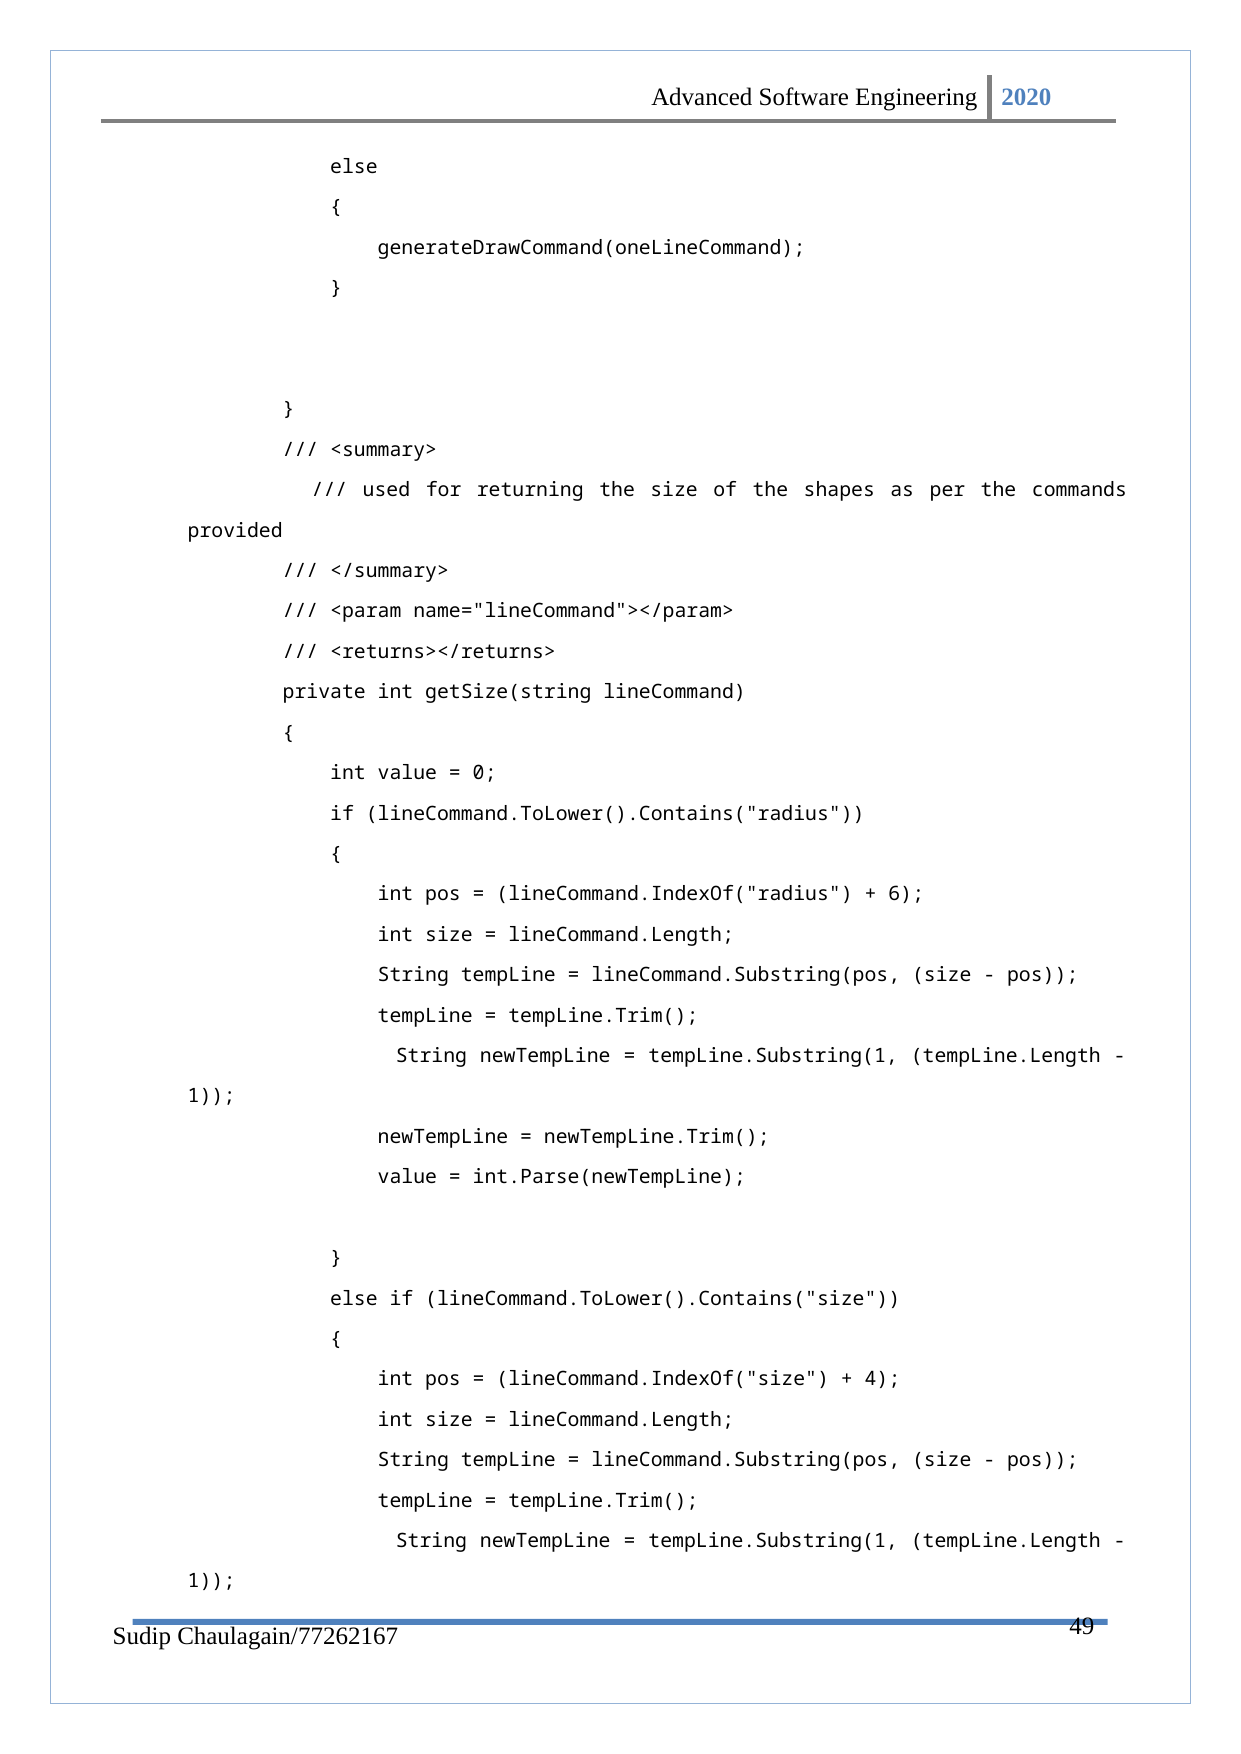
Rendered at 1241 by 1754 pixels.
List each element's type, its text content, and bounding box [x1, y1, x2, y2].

list private int getSize(string lineCommand) [187, 678, 1128, 704]
list { [187, 839, 1128, 866]
list int value = 0; [187, 758, 1128, 785]
list } [187, 1243, 1128, 1270]
list newTempLine = newTempLine.Trim(); [187, 1122, 1128, 1149]
list { [187, 718, 1128, 745]
list String tempLine = lineCommand.Substring(pos, (size - pos)); [187, 1446, 1128, 1472]
list tempLine = tempLine.Trim(); [187, 1486, 1128, 1513]
list { [187, 1324, 1128, 1351]
list /// </summary> [187, 556, 1128, 583]
list int size = lineCommand.Length; [187, 1405, 1128, 1432]
list String newTempLine = tempLine.Substring(1, (tempLine.Length - 1)); [187, 1526, 1128, 1594]
list generateDrawCommand(oneLineCommand); [187, 233, 1128, 260]
list tempLine = tempLine.Trim(); [187, 1001, 1128, 1028]
list { [187, 193, 1128, 219]
list /// <summary> [187, 435, 1128, 462]
list String tempLine = lineCommand.Substring(pos, (size - pos)); [187, 961, 1128, 987]
list else [187, 152, 1128, 179]
list /// used for returning the size of the shapes as per the commands provided [187, 476, 1128, 543]
list value = int.Parse(newTempLine); [187, 1163, 1128, 1189]
list int pos = (lineCommand.IndexOf("radius") + 6); [187, 880, 1128, 907]
list if (lineCommand.ToLower().Contains("radius")) [187, 799, 1128, 826]
list String newTempLine = tempLine.Substring(1, (tempLine.Length - 1)); [187, 1041, 1128, 1109]
list /// <returns></returns> [187, 637, 1128, 664]
list int size = lineCommand.Length; [187, 920, 1128, 947]
list } [187, 395, 1128, 422]
list /// <param name="lineCommand"></param> [187, 597, 1128, 624]
list int pos = (lineCommand.IndexOf("size") + 4); [187, 1365, 1128, 1392]
list else if (lineCommand.ToLower().Contains("size")) [187, 1284, 1128, 1311]
list } [187, 273, 1128, 300]
